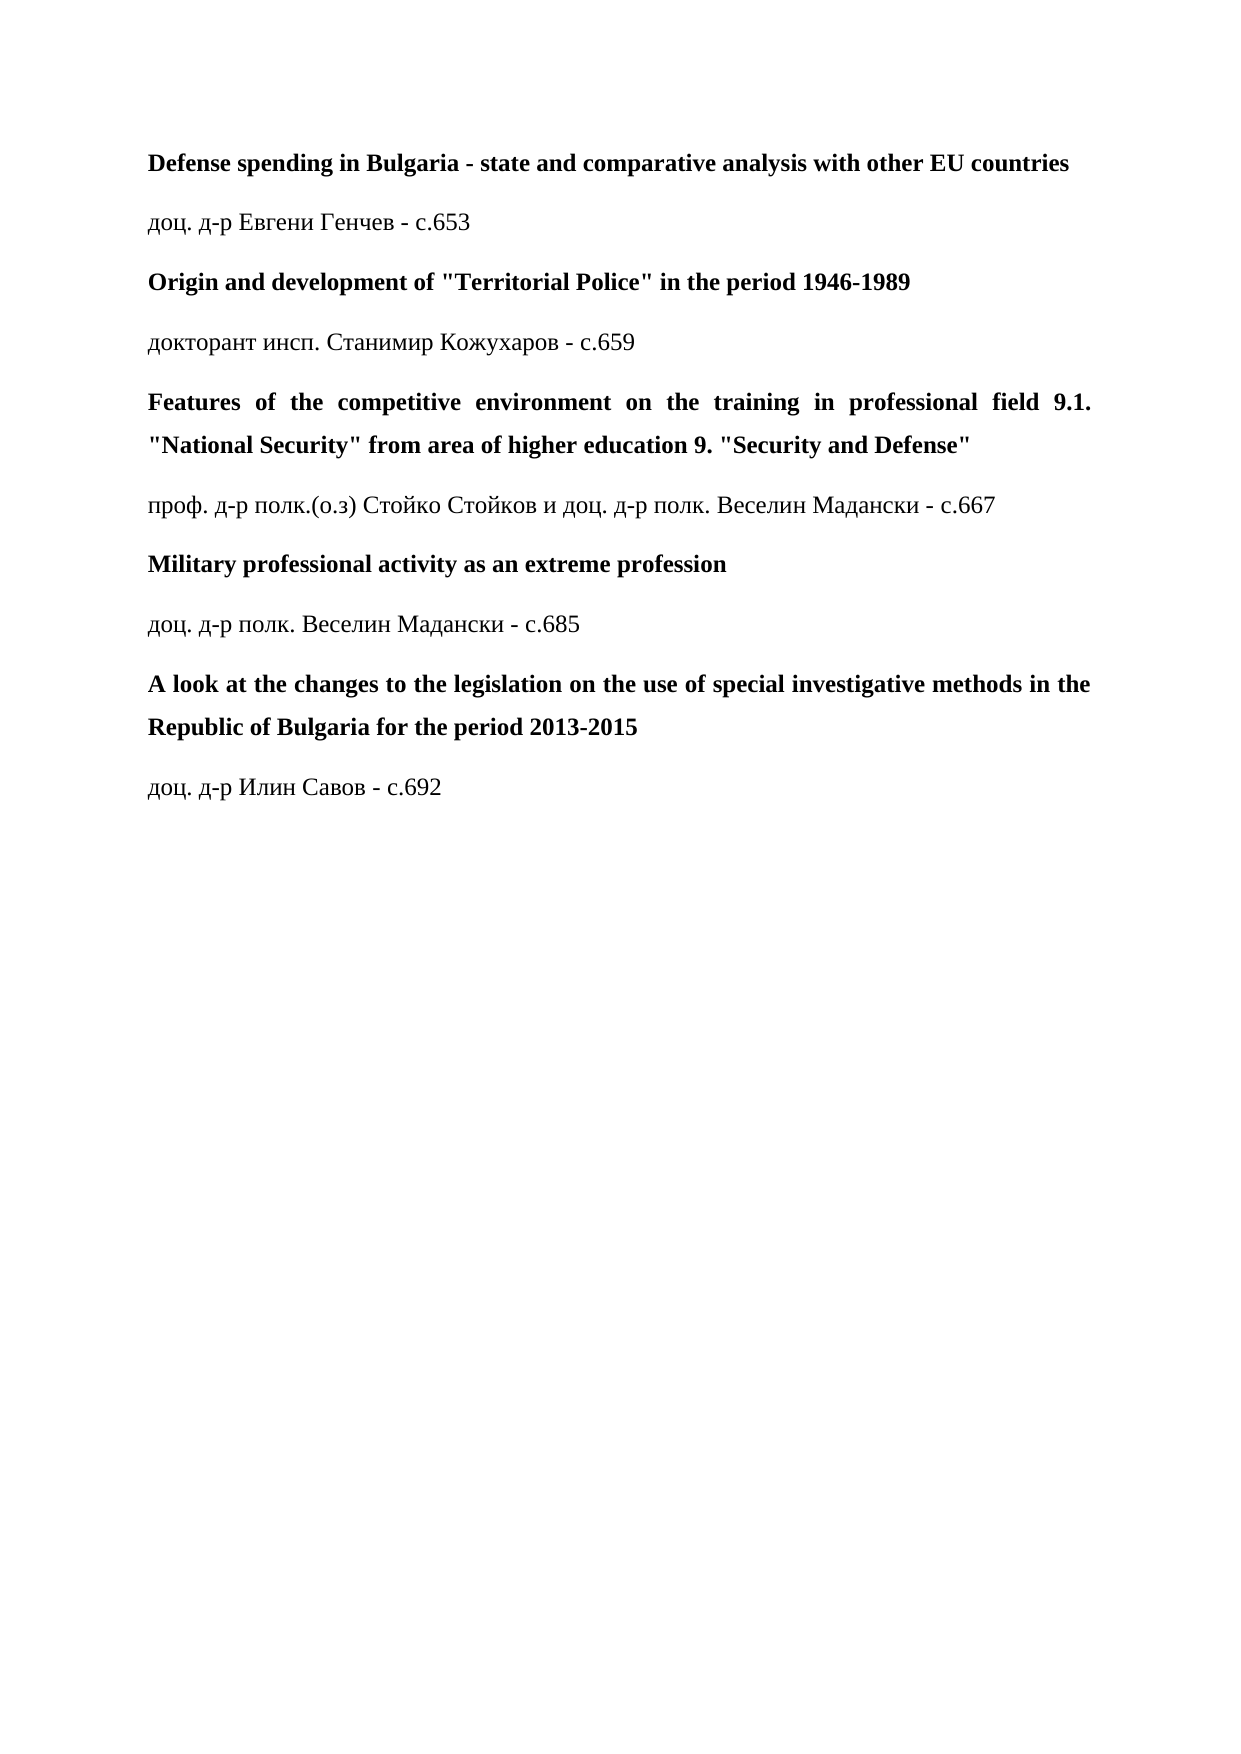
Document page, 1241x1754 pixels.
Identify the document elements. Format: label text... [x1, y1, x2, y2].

text проф. д-р полк.(о.з) Стойко Стойков и доц. д-р полк. Веселин Мадански - c.667 [148, 490, 1093, 518]
text A look at the changes to the legislation on the use of special investigative methods in the Republic of Bulgaria for the period 2013-2015 [148, 669, 1093, 741]
text доц. д-р Илин Савов - c.692 [148, 772, 1093, 801]
text доц. д-р Евгени Генчев - c.653 [148, 207, 1093, 236]
text доц. д-р полк. Веселин Мадански - c.685 [148, 609, 1093, 638]
text Features of the competitive environment on the training in professional field 9.1. "National Security" from area of higher education 9. "Security and Defense" [148, 387, 1093, 459]
text докторант инсп. Станимир Кожухаров - c.659 [148, 327, 1093, 356]
text Military professional activity as an extreme profession [148, 549, 1093, 578]
text Defense spending in Bulgaria - state and comparative analysis with other EU countries [148, 148, 1093, 176]
text Origin and development of "Territorial Police" in the period 1946-1989 [148, 267, 1093, 296]
